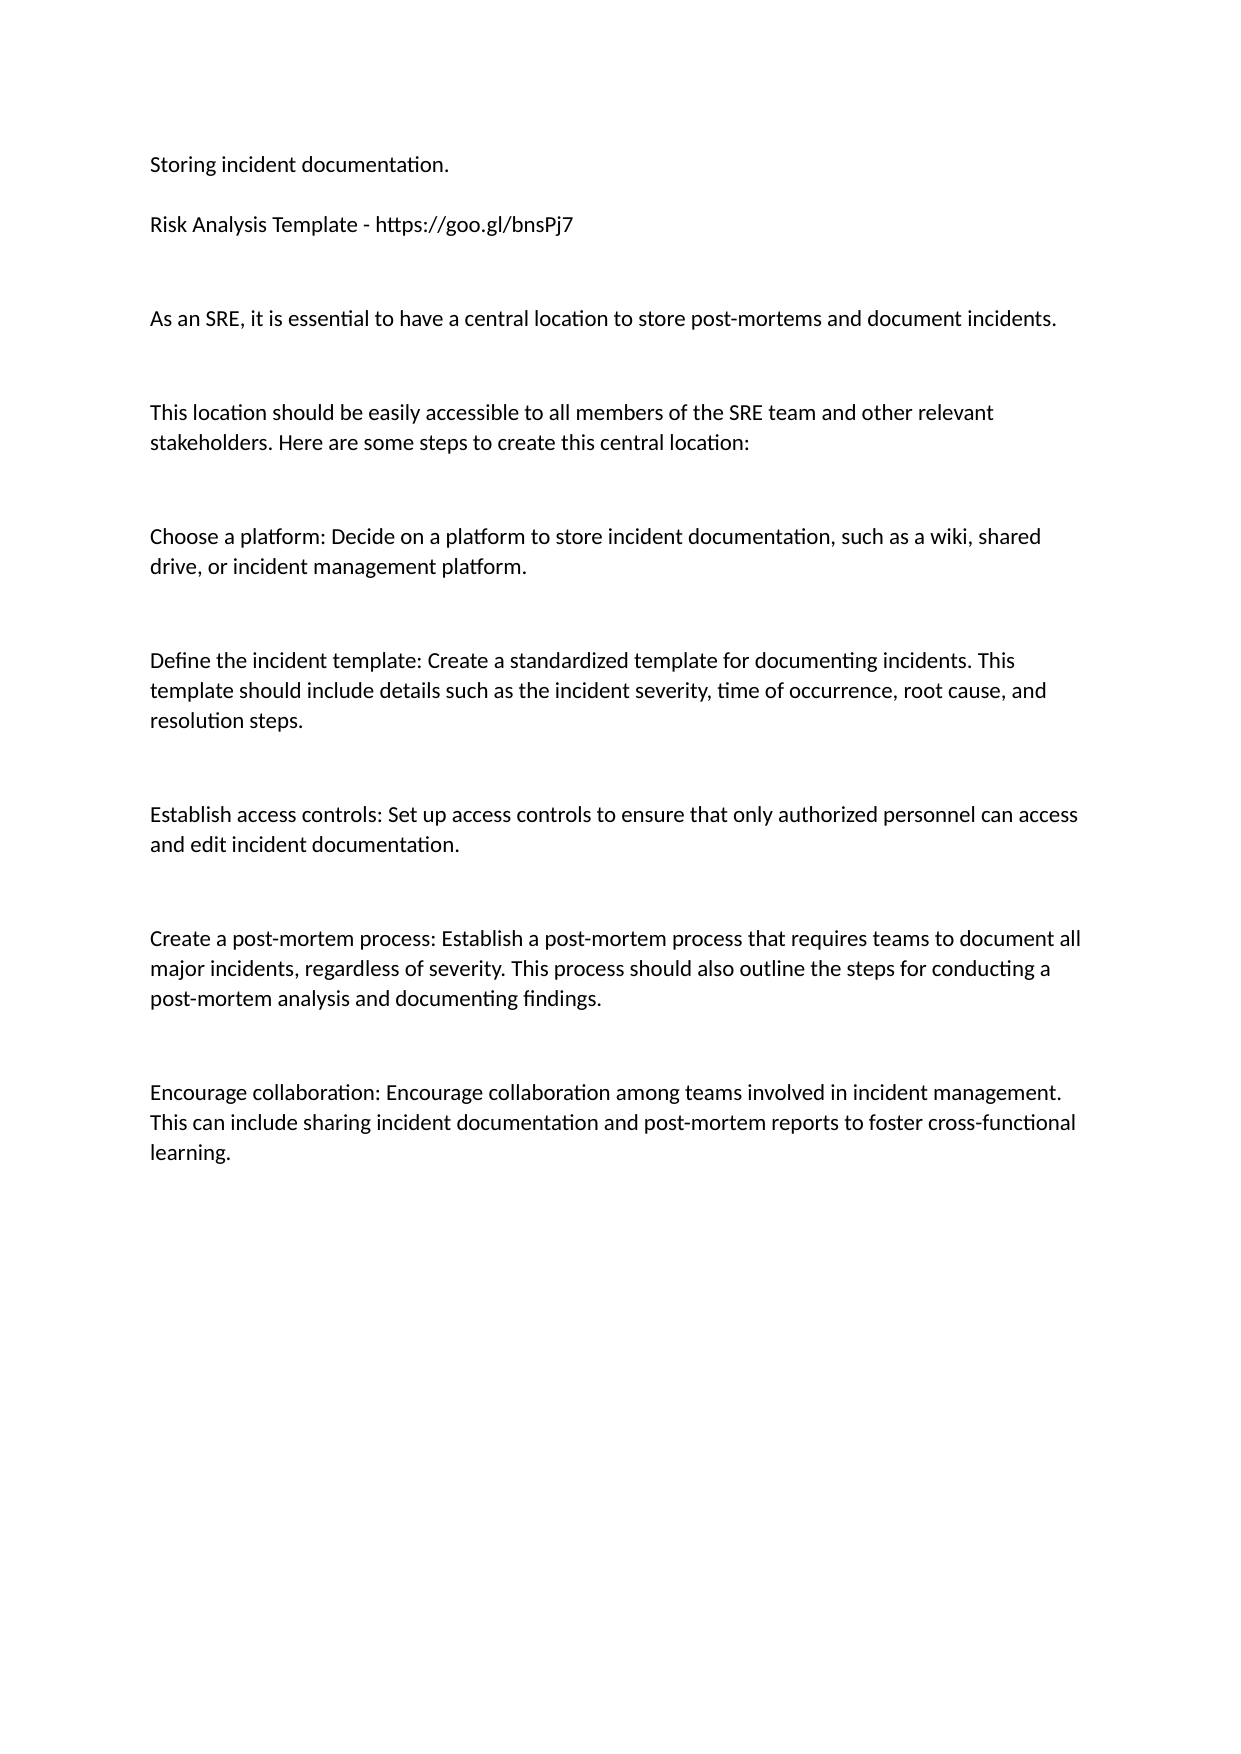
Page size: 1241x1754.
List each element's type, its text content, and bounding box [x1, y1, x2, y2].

text Define the incident template: Create a standardized template for documenting incidents. This template should include details such as the incident severity, time of occurrence, root cause, and resolution steps. [150, 646, 1090, 734]
text Encourage collaboration: Encourage collaboration among teams involved in incident management. This can include sharing incident documentation and post-mortem reports to foster cross-functional learning. [150, 1078, 1090, 1167]
text Establish access controls: Set up access controls to ensure that only authorized personnel can access and edit incident documentation. [150, 800, 1090, 858]
text This location should be easily accessible to all members of the SRE team and other relevant stakeholders. Here are some steps to create this central location: [150, 398, 1090, 456]
text Create a post-mortem process: Establish a post-mortem process that requires teams to document all major incidents, regardless of severity. This process should also outline the steps for conducting a post-mortem analysis and documenting findings. [150, 924, 1090, 1012]
text Storing incident documentation. Risk Analysis Template - https://goo.gl/bnsPj7 [150, 150, 1090, 238]
text Choose a platform: Decide on a platform to store incident documentation, such as a wiki, shared drive, or incident management platform. [150, 522, 1090, 580]
text As an SRE, it is essential to have a central location to store post-mortems and document incidents. [150, 304, 1090, 332]
